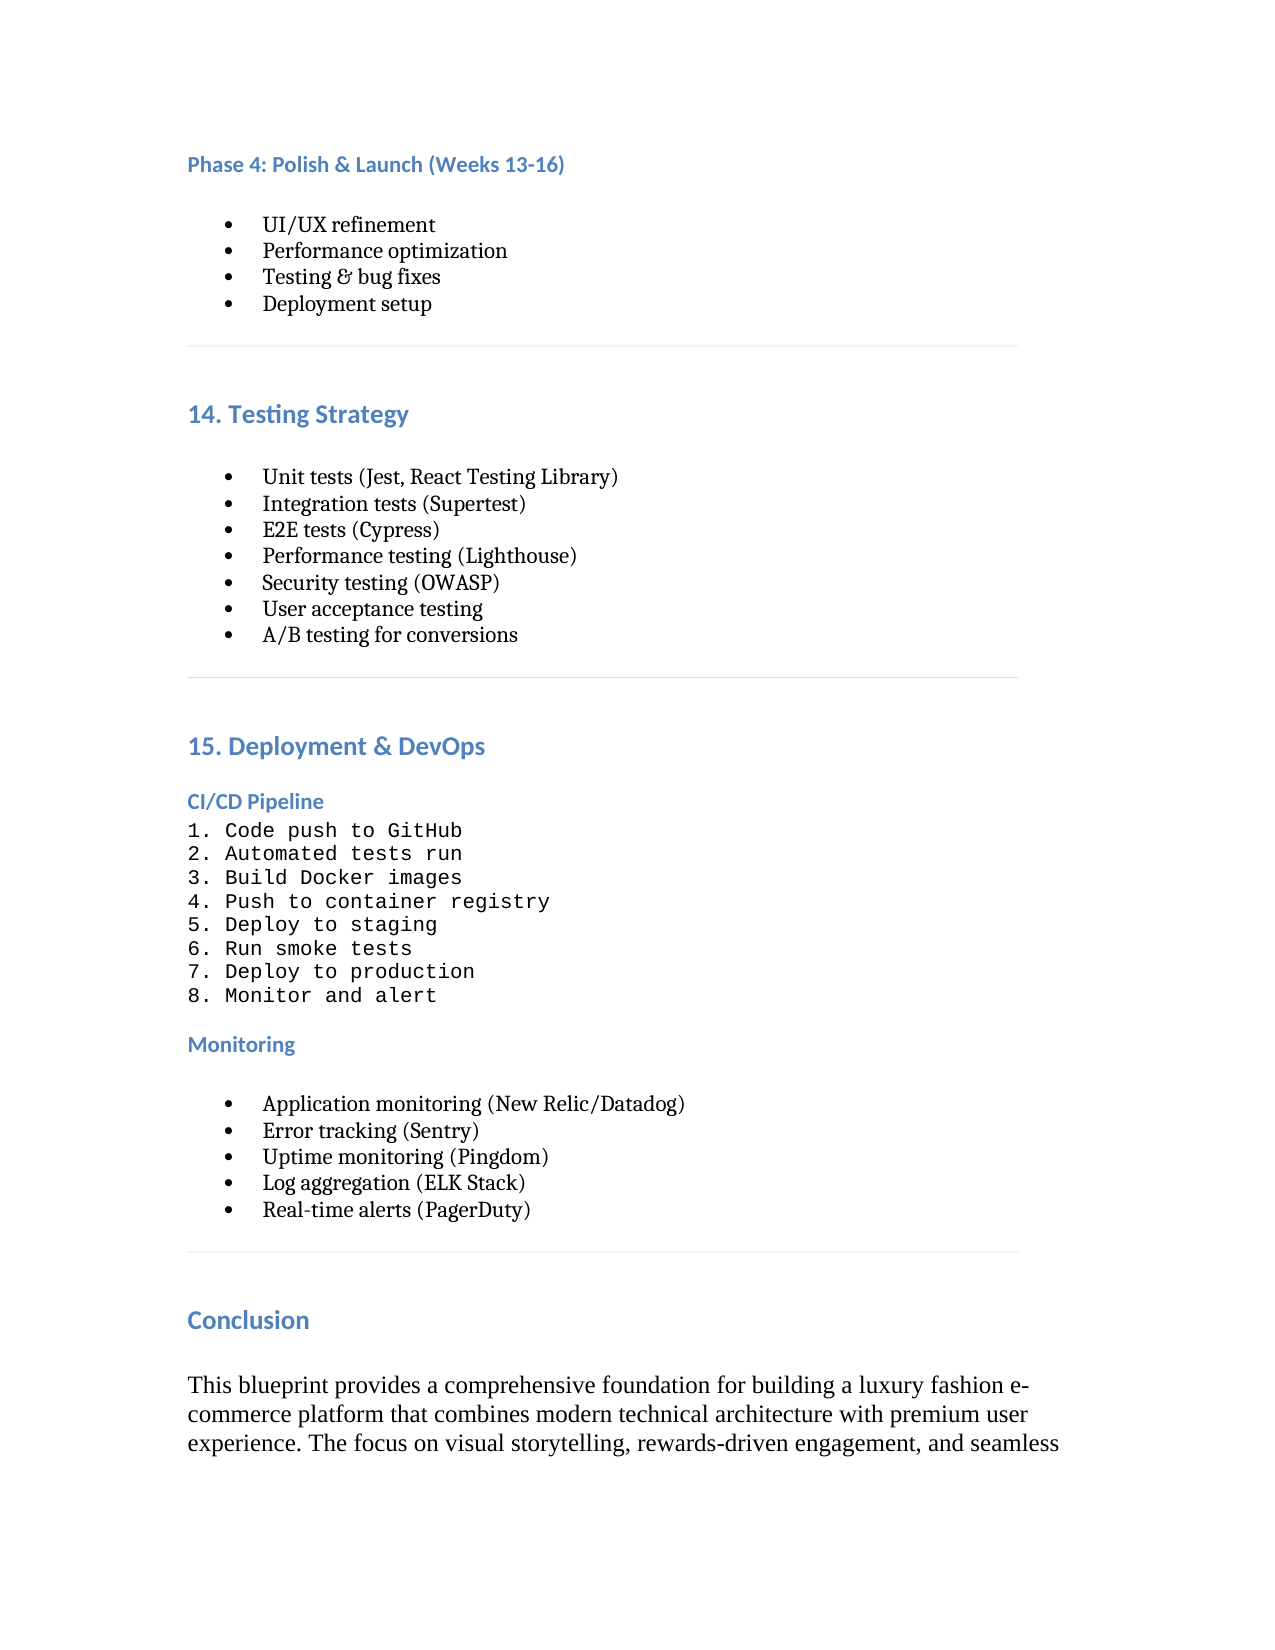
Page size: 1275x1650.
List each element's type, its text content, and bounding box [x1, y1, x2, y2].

text 4. Push to container registry [187, 891, 1087, 914]
list Performance optimization [225, 238, 1087, 264]
list Error tracking (Sentry) [225, 1117, 1087, 1144]
list Real-time alerts (PagerDuty) [225, 1196, 1087, 1223]
text 5. Deploy to staging [187, 914, 1087, 938]
list Unit tests (Jest, React Testing Library) [225, 464, 1087, 490]
list E2E tests (Cypress) [225, 517, 1087, 543]
subtitle Monitoring [187, 1030, 1087, 1058]
text 8. Monitor and alert [187, 985, 1087, 1009]
subtitle CI/CD Pipeline [187, 787, 1087, 816]
list Testing & bug fixes [225, 264, 1087, 290]
subtitle Conclusion [187, 1303, 1087, 1336]
text 7. Deploy to production [187, 962, 1087, 985]
subtitle 15. Deployment & DevOps [187, 729, 1087, 762]
text 1. Code push to GitHub [187, 820, 1087, 843]
list Application monitoring (New Relic/Datadog) [225, 1091, 1087, 1117]
text 2. Automated tests run [187, 843, 1087, 867]
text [187, 1370, 1087, 1456]
subtitle 14. Testing Strategy [187, 397, 1087, 430]
list Log aggregation (ELK Stack) [225, 1170, 1087, 1196]
text 6. Run smoke tests [187, 938, 1087, 962]
list A/B testing for conversions [225, 622, 1087, 648]
list Security testing (OWASP) [225, 569, 1087, 596]
list Uptime monitoring (Pingdom) [225, 1144, 1087, 1170]
subtitle Phase 4: Polish & Launch (Weeks 13-16) [187, 150, 1087, 178]
list User acceptance testing [225, 596, 1087, 622]
list Performance testing (Lighthouse) [225, 543, 1087, 569]
list UI/UX refinement [225, 211, 1087, 238]
text 3. Build Docker images [187, 867, 1087, 891]
list Deployment setup [225, 290, 1087, 317]
list Integration tests (Supertest) [225, 490, 1087, 517]
